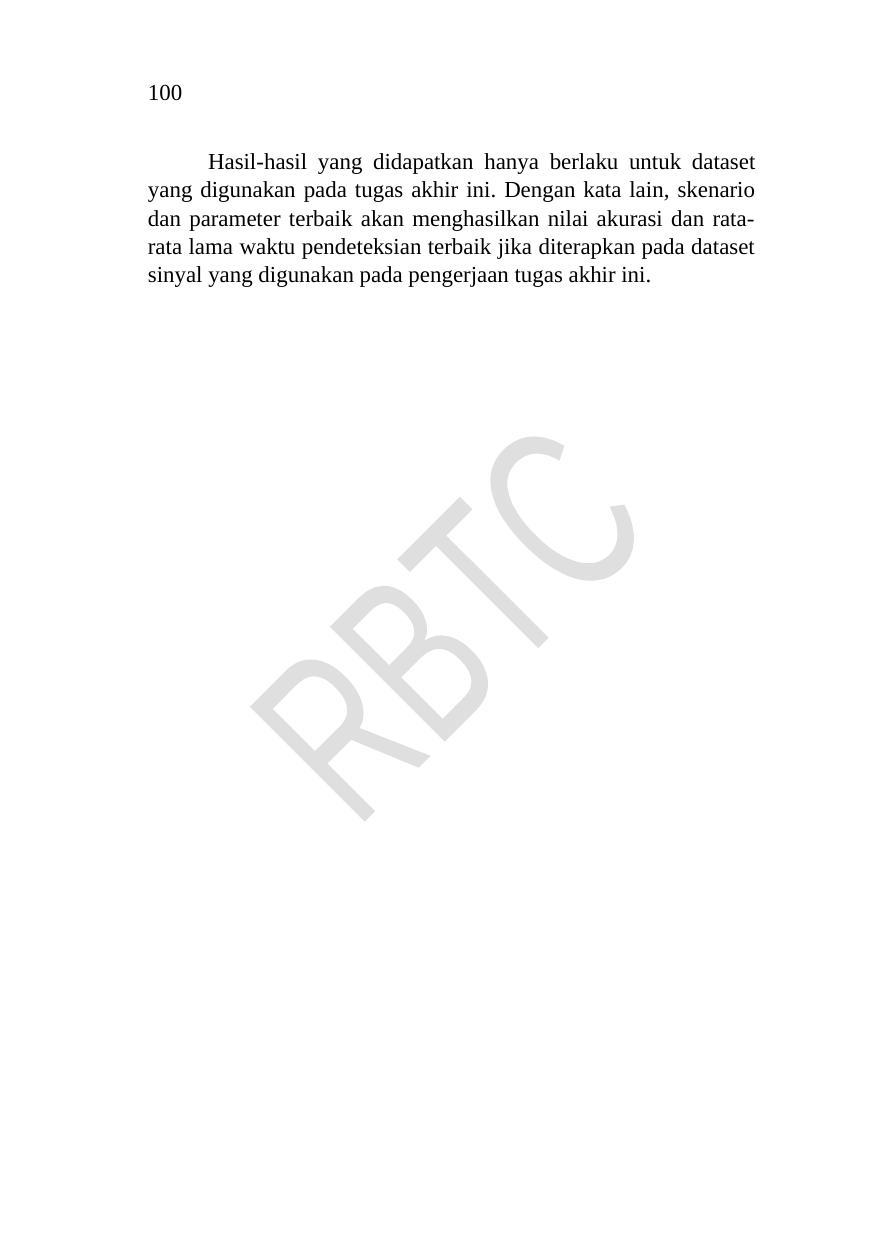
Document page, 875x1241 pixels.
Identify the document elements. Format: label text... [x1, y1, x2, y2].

text Hasil-hasil yang didapatkan hanya berlaku untuk dataset yang digunakan pada tugas akhir ini. Dengan kata lain, skenario dan parameter terbaik akan menghasilkan nilai akurasi dan rata-rata lama waktu pendeteksian terbaik jika diterapkan pada dataset sinyal yang digunakan pada pengerjaan tugas akhir ini. [148, 148, 756, 288]
